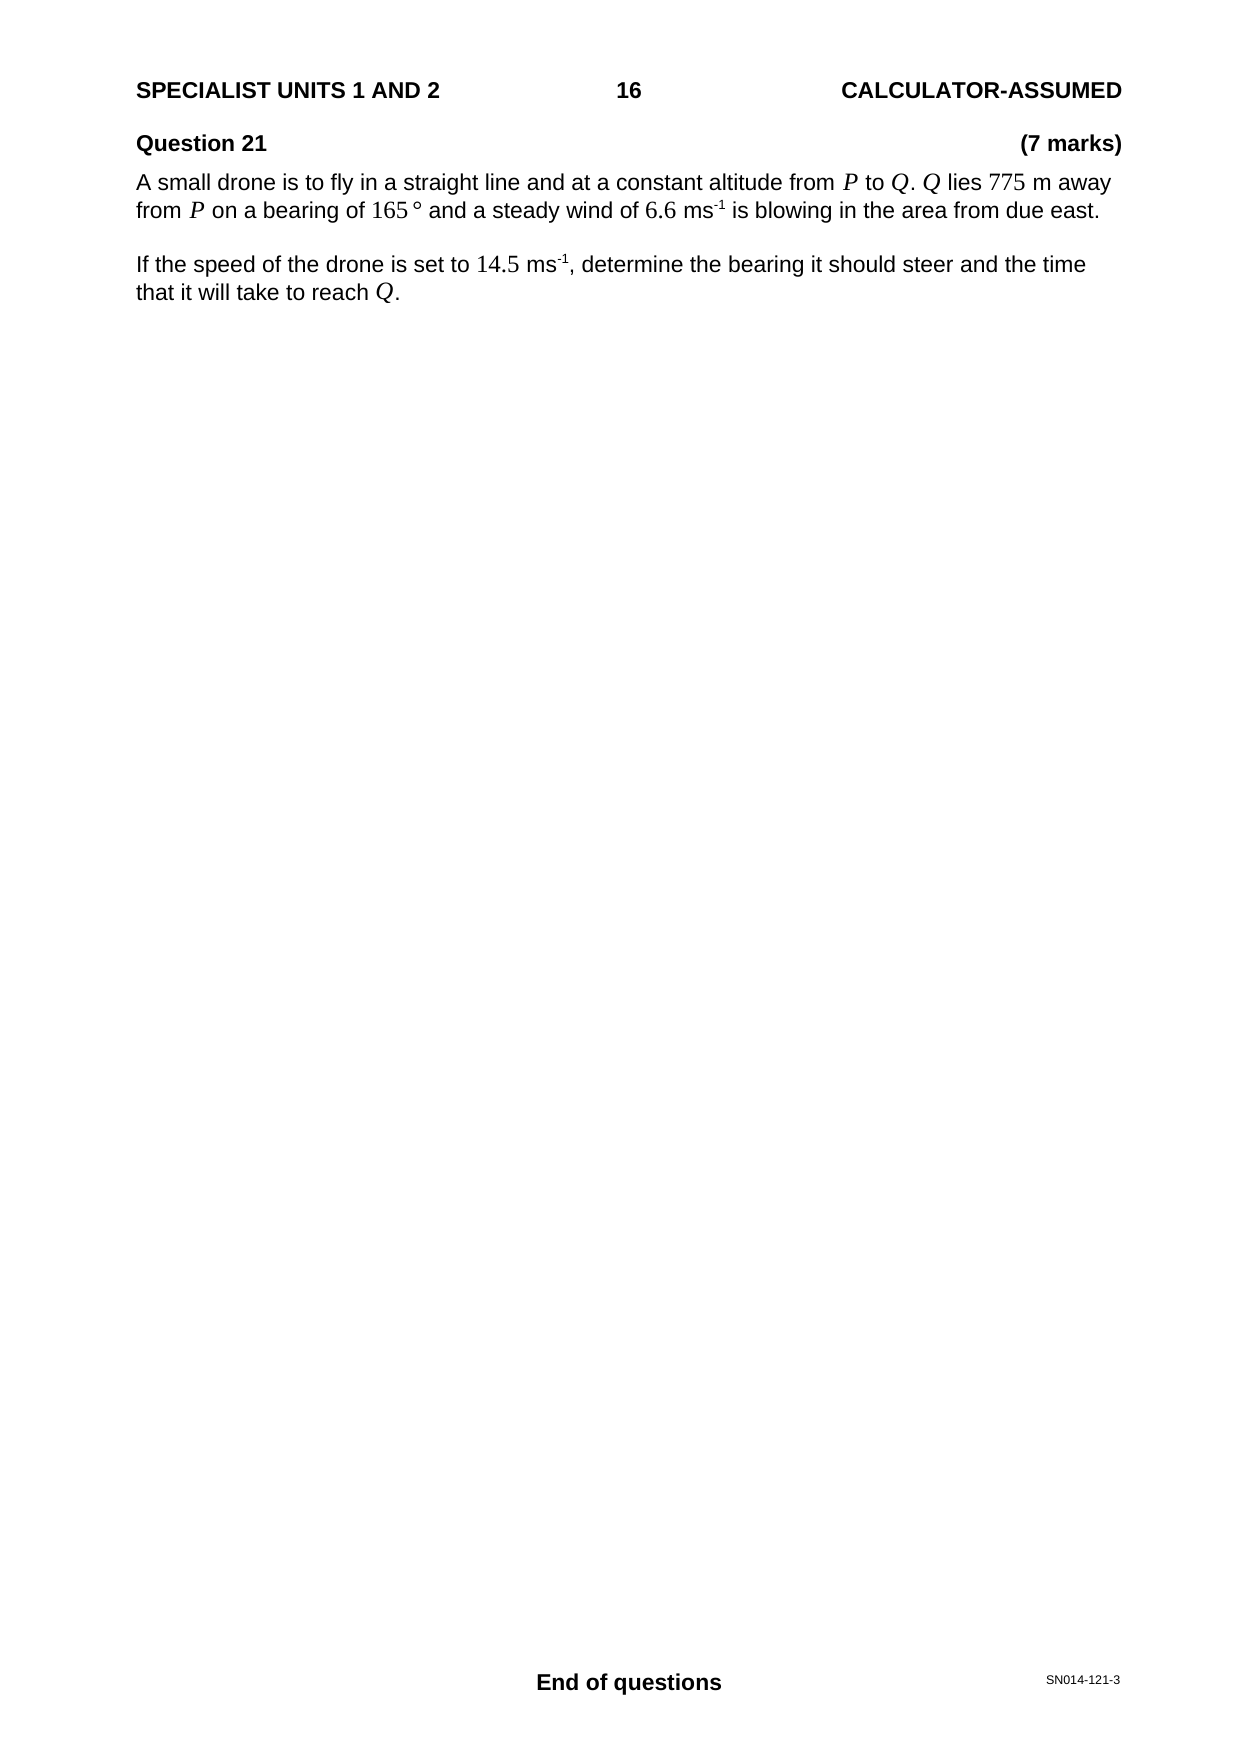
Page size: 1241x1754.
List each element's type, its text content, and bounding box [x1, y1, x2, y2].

text A small drone is to fly in a straight line and at a constant altitude from to . lies m away from on a bearing of and a steady wind of ms-1 is blowing in the area from due east. [136, 169, 1122, 224]
text If the speed of the drone is set to ms-1, determine the bearing it should steer and the time that it will take to reach . [136, 250, 1122, 306]
text Question 21 (7 marks) [136, 130, 1122, 156]
